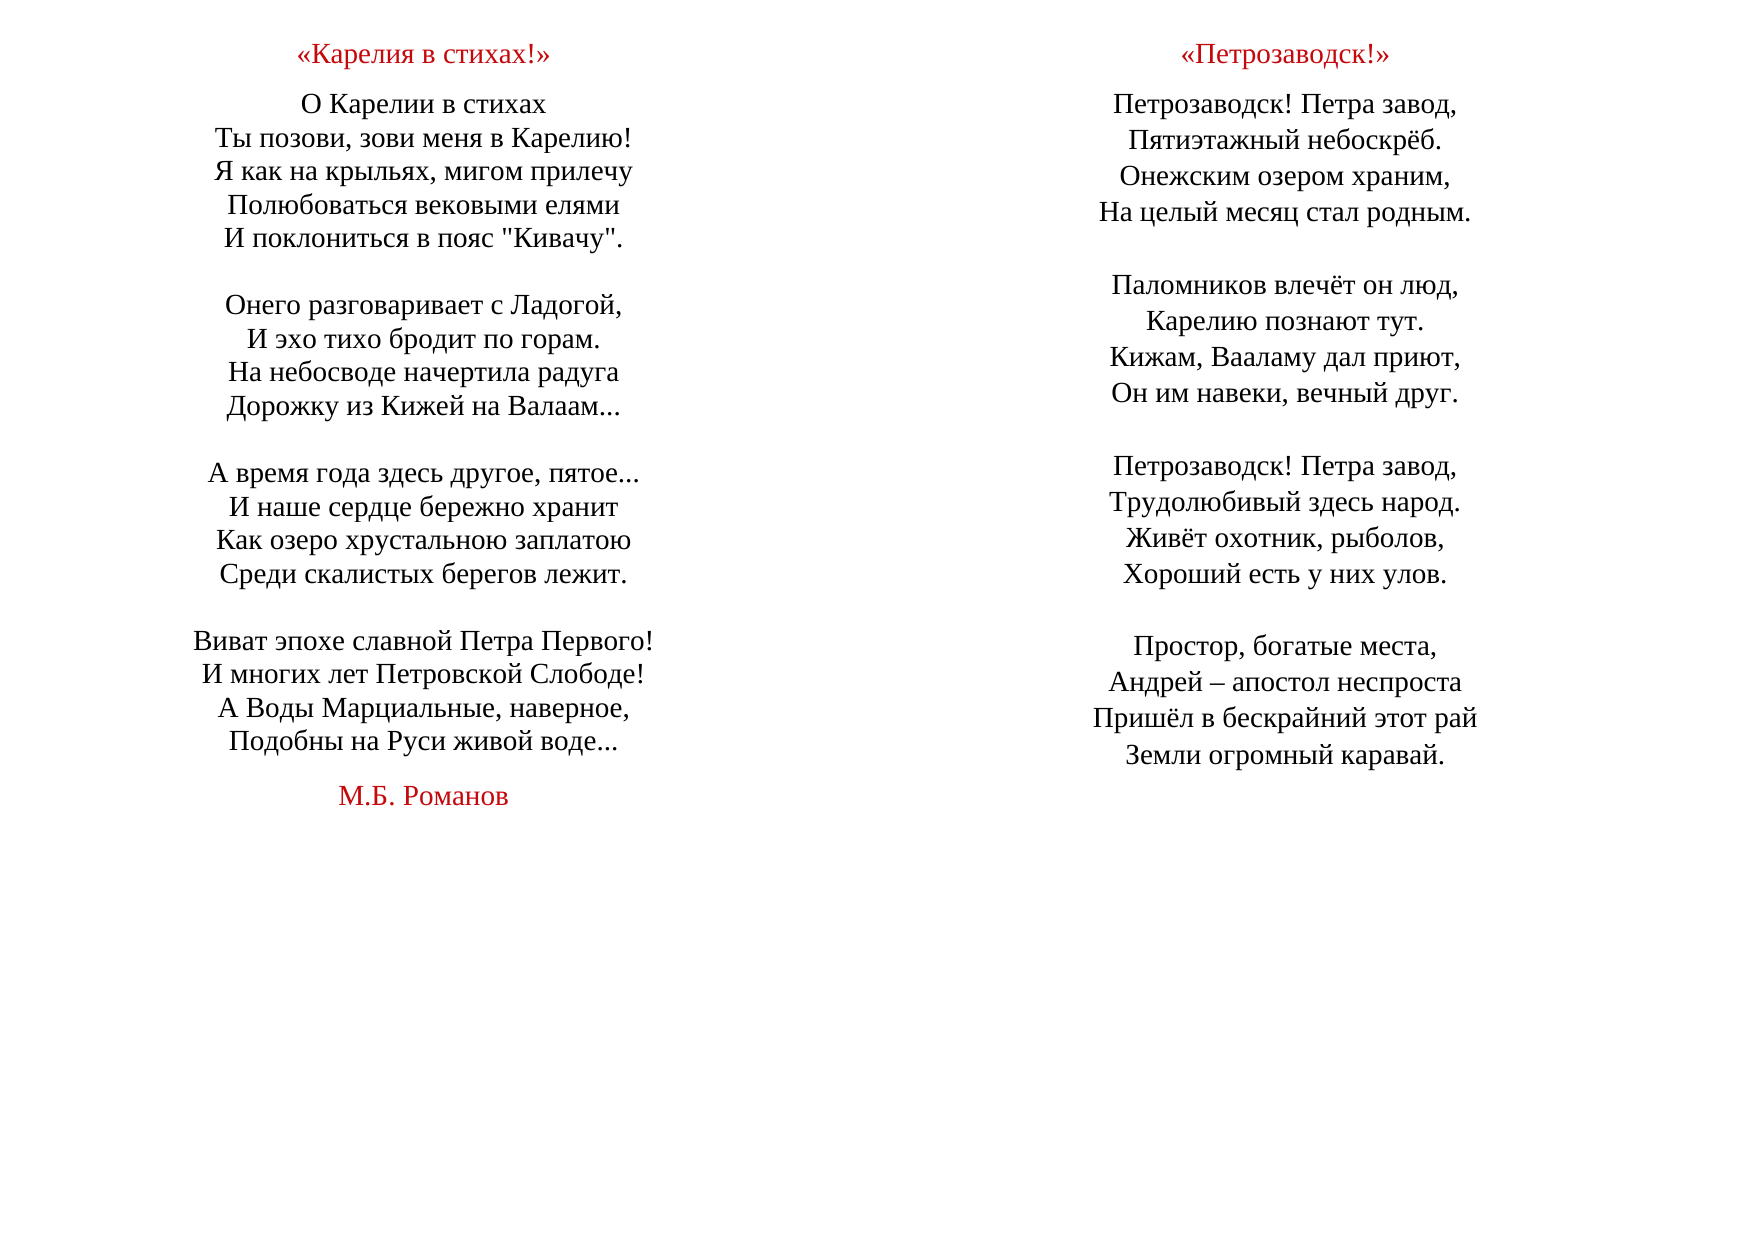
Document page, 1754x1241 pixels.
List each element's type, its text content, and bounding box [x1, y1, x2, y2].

text О Карелии в стихах Ты позови, зови меня в Карелию! Я как на крыльях, мигом прилечу Полюбоваться вековыми елями И поклониться в пояс "Кивачу". Онего разговаривает с Ладогой, И эхо тихо бродит по горам. На небосводе начертила радуга Дорожку из Кижей на Валаам... А время года здесь другое, пятое... И наше сердце бережно хранит Как озеро хрустальною заплатою Среди скалистых берегов лежит. Виват эпохе славной Петра Первого! И многих лет Петровской Слободе! А Воды Марциальные, наверное, Подобны на Руси живой воде... [29, 86, 817, 757]
text «Карелия в стихах!» [29, 15, 817, 69]
text «Петрозаводск!» [891, 15, 1679, 69]
text Петрозаводск! Петра завод, Пятиэтажный небоскрёб. Онежским озером храним, На целый месяц стал родным. Паломников влечёт он люд, Карелию познают тут. Кижам, Вааламу дал приют, Он им навеки, вечный друг. Петрозаводск! Петра завод, Трудолюбивый здесь народ. Живёт охотник, рыболов, Хороший есть у них улов. Простор, богатые места, Андрей – апостол неспроста Пришёл в бескрайний этот рай Земли огромный каравай. [891, 86, 1679, 770]
text М.Б. Романов [29, 757, 817, 812]
